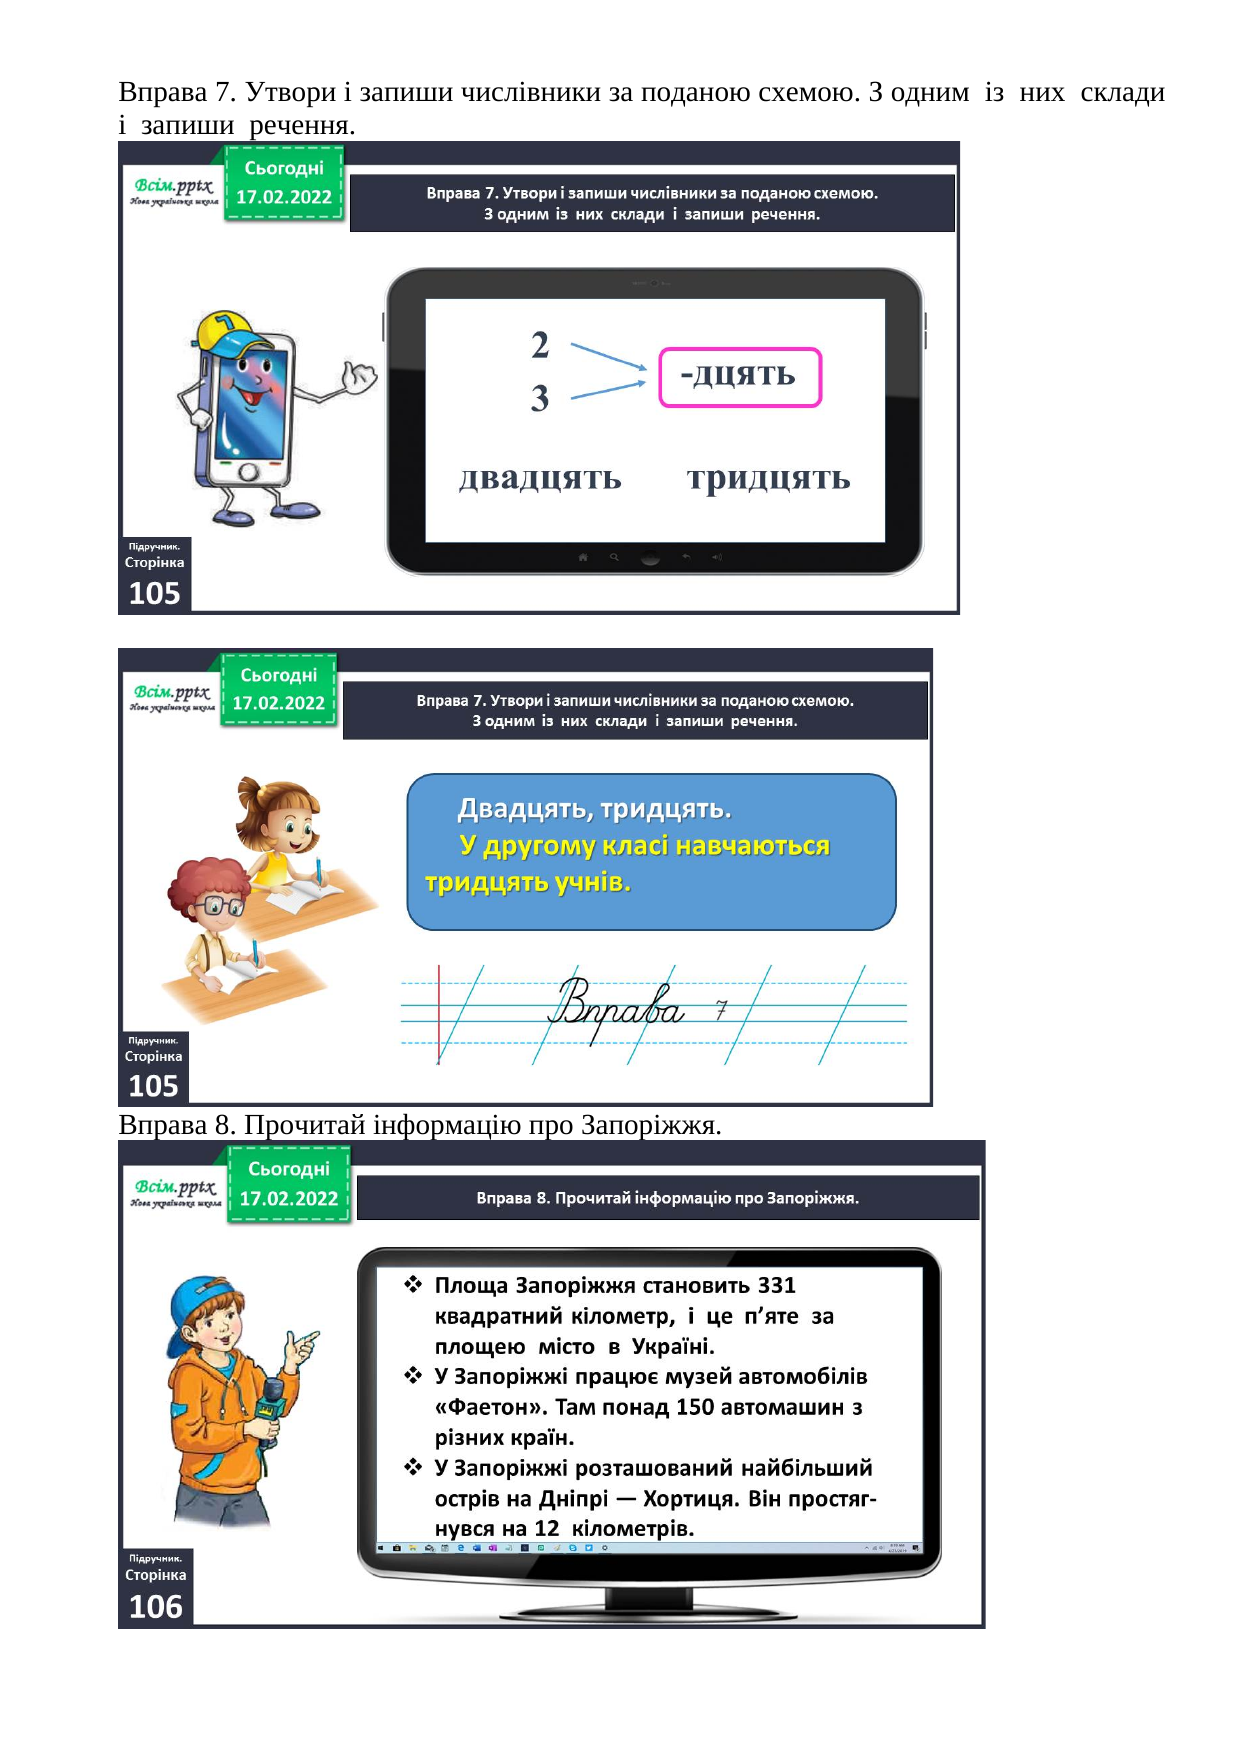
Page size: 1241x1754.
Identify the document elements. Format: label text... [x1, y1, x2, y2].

picture [118, 648, 934, 1107]
text Вправа 8. Прочитай інформацію про Запоріжжя. [118, 1107, 1167, 1140]
picture [118, 1140, 986, 1629]
picture [118, 141, 961, 615]
text Вправа 7. Утвори і запиши числівники за поданою схемою. З одним із них склади і запиши речення. [118, 74, 1167, 141]
